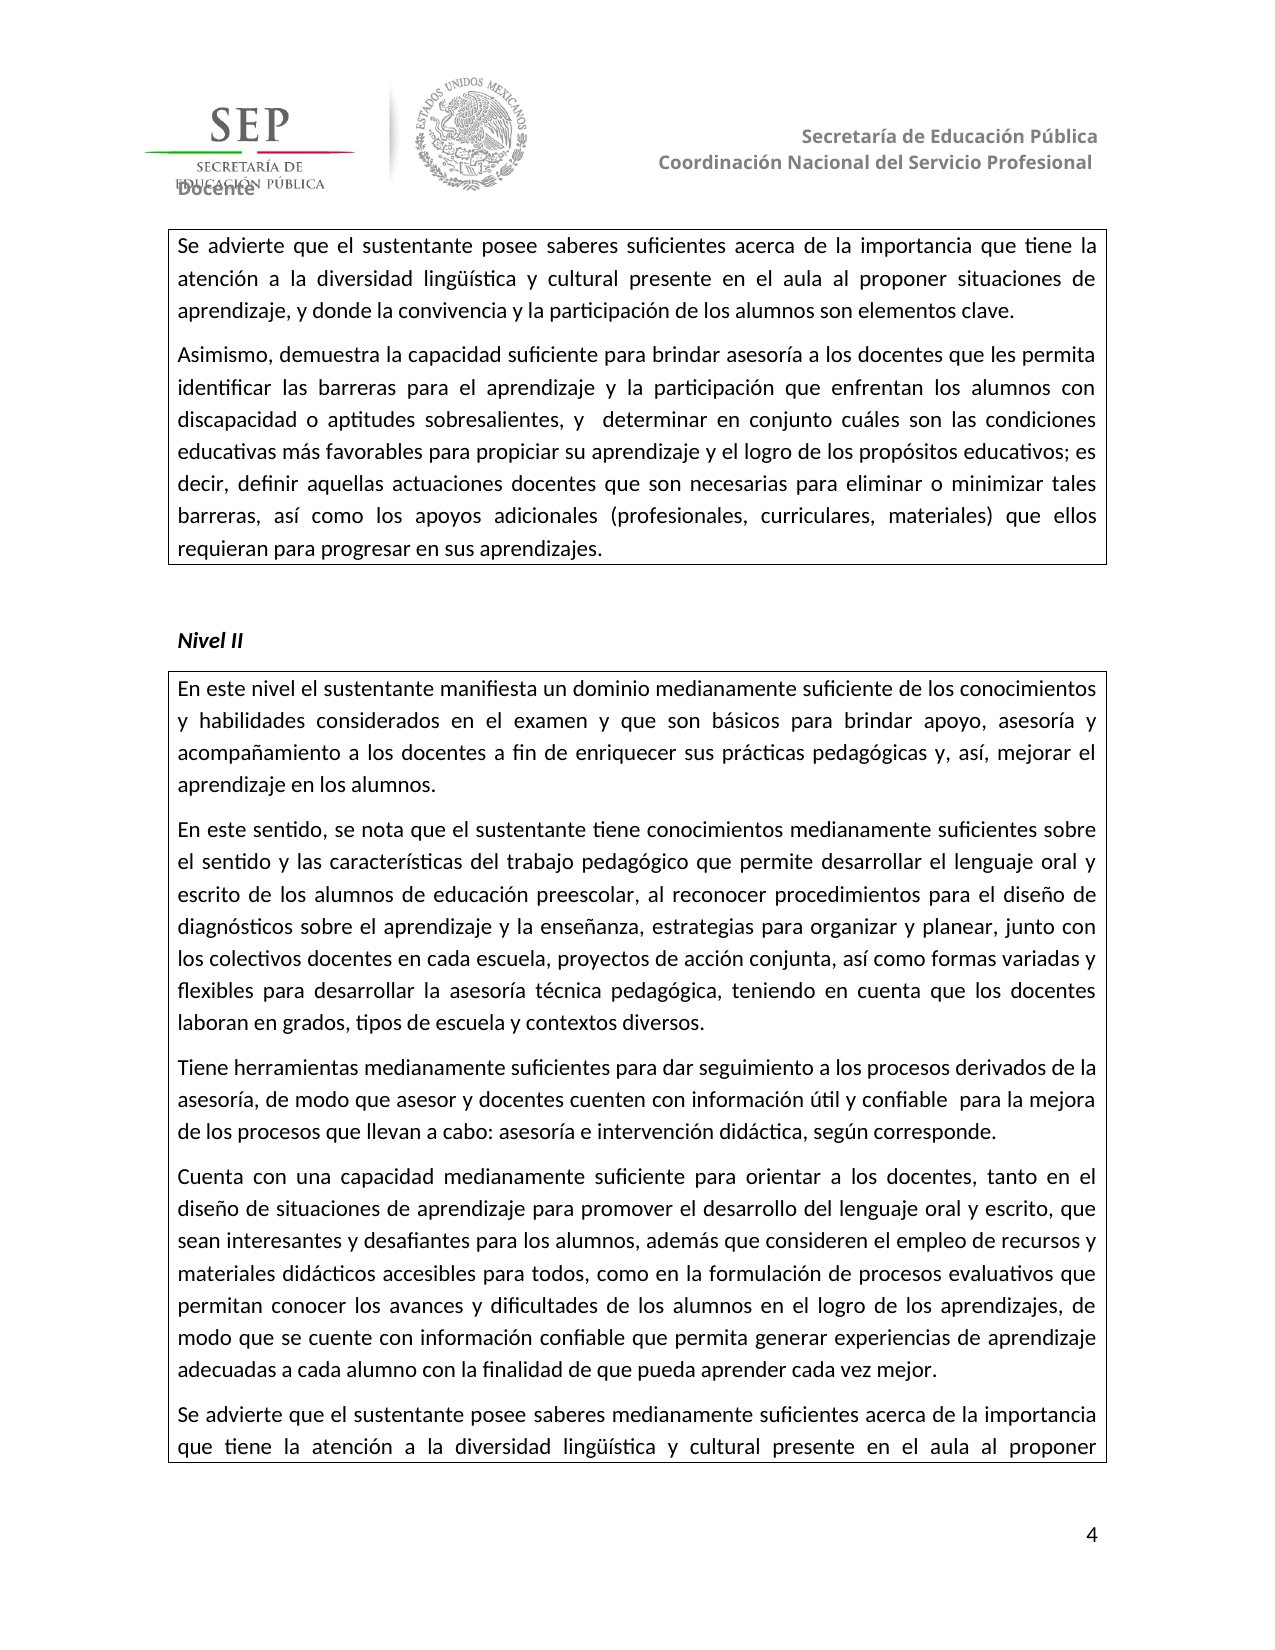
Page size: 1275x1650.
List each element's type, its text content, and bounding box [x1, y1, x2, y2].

text Se advierte que el sustentante posee saberes suficientes acerca de la importancia que tiene la atención a la diversidad lingüística y cultural presente en el aula al proponer situaciones de aprendizaje, y donde la convivencia y la participación de los alumnos son elementos clave. [169, 230, 1106, 324]
picture [182, 184, 187, 193]
text En este nivel el sustentante manifiesta un dominio medianamente suficiente de los conocimientos y habilidades considerados en el examen y que son básicos para brindar apoyo, asesoría y acompañamiento a los docentes a fin de enriquecer sus prácticas pedagógicas y, así, mejorar el aprendizaje en los alumnos. [169, 672, 1106, 799]
text Nivel II [177, 626, 1098, 654]
picture [144, 75, 527, 193]
text Cuenta con una capacidad medianamente suficiente para orientar a los docentes, tanto en el diseño de situaciones de aprendizaje para promover el desarrollo del lenguaje oral y escrito, que sean interesantes y desafiantes para los alumnos, además que consideren el empleo de recursos y materiales didácticos accesibles para todos, como en la formulación de procesos evaluativos que permitan conocer los avances y dificultades de los alumnos en el logro de los aprendizajes, de modo que se cuente con información confiable que permita generar experiencias de aprendizaje adecuadas a cada alumno con la finalidad de que pueda aprender cada vez mejor. [169, 1159, 1106, 1383]
text Asimismo, demuestra la capacidad suficiente para brindar asesoría a los docentes que les permita identificar las barreras para el aprendizaje y la participación que enfrentan los alumnos con discapacidad o aptitudes sobresalientes, y determinar en conjunto cuáles son las condiciones educativas más favorables para propiciar su aprendizaje y el logro de los propósitos educativos; es decir, definir aquellas actuaciones docentes que son necesarias para eliminar o minimizar tales barreras, así como los apoyos adicionales (profesionales, curriculares, materiales) que ellos requieran para progresar en sus aprendizajes. [169, 337, 1106, 564]
text En este sentido, se nota que el sustentante tiene conocimientos medianamente suficientes sobre el sentido y las características del trabajo pedagógico que permite desarrollar el lenguaje oral y escrito de los alumnos de educación preescolar, al reconocer procedimientos para el diseño de diagnósticos sobre el aprendizaje y la enseñanza, estrategias para organizar y planear, junto con los colectivos docentes en cada escuela, proyectos de acción conjunta, así como formas variadas y flexibles para desarrollar la asesoría técnica pedagógica, teniendo en cuenta que los docentes laboran en grados, tipos de escuela y contextos diversos. [169, 812, 1106, 1036]
text Tiene herramientas medianamente suficientes para dar seguimiento a los procesos derivados de la asesoría, de modo que asesor y docentes cuenten con información útil y confiable para la mejora de los procesos que llevan a cabo: asesoría e intervención didáctica, según corresponde. [169, 1050, 1106, 1146]
